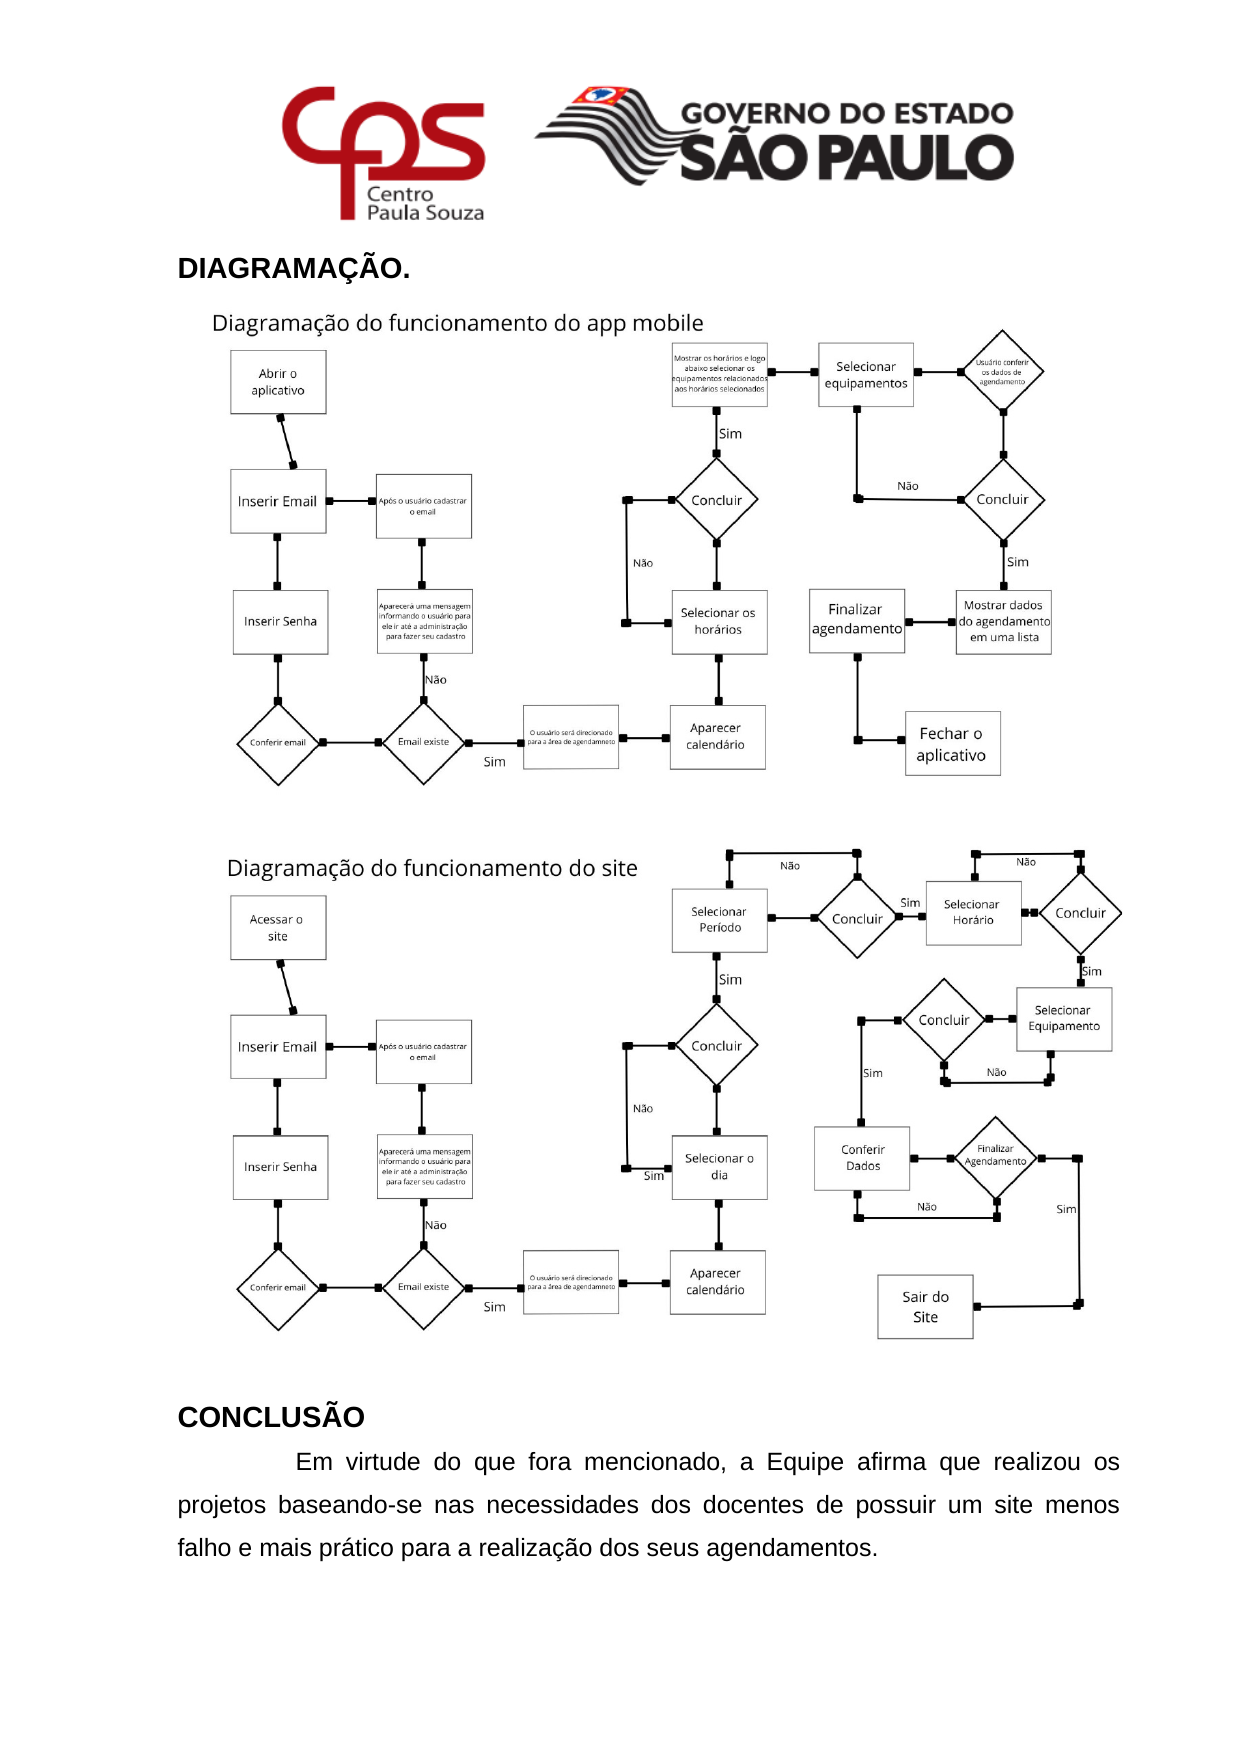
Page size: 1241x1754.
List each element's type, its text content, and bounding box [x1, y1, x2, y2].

subtitle CONCLUSÃO [177, 1400, 1122, 1434]
picture [177, 297, 1123, 829]
picture [275, 73, 1024, 230]
list Em virtude do que fora mencionado, a Equipe afirma que realizou os projetos baseando-se nas necessidades dos docentes de possuir um site menos falho e mais prático para a realização dos seus agendamentos. [177, 1446, 1122, 1561]
subtitle DIAGRAMAÇÃO. [177, 251, 1122, 284]
picture [177, 842, 1123, 1374]
